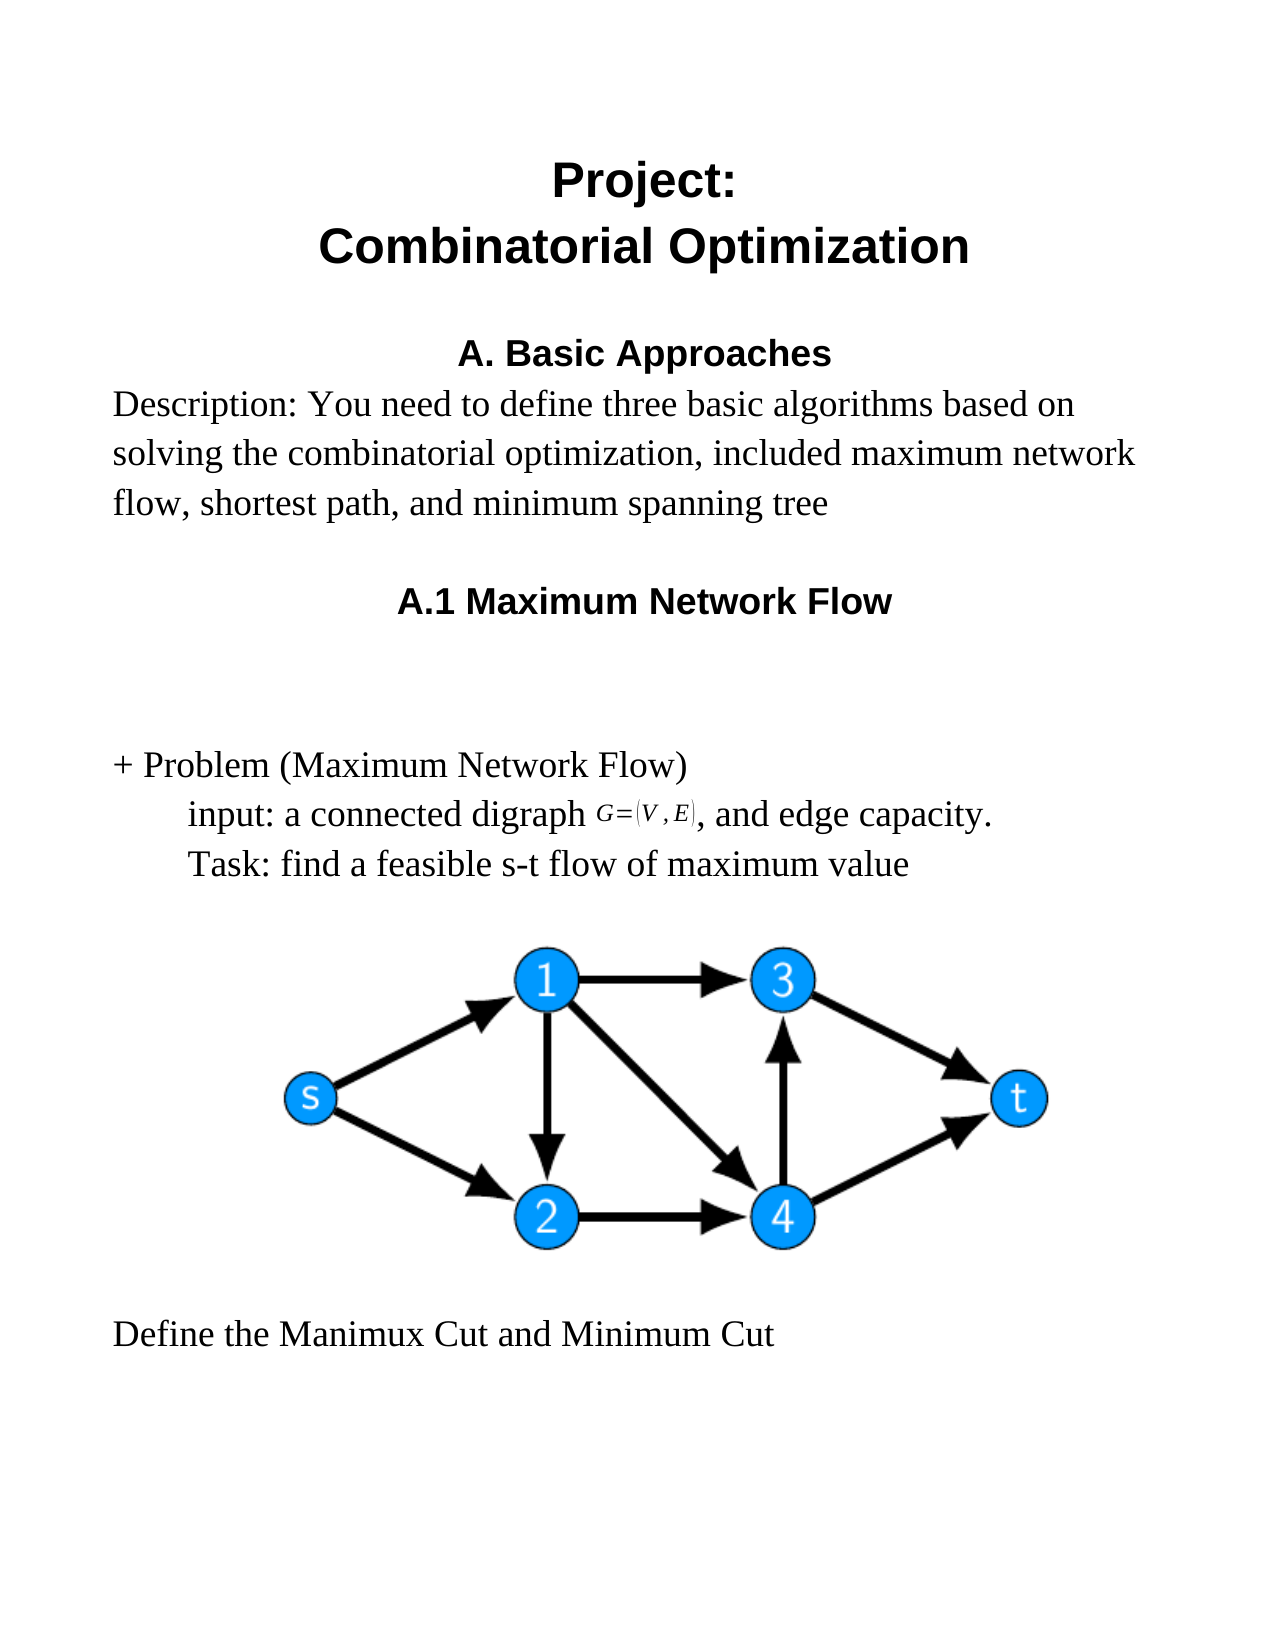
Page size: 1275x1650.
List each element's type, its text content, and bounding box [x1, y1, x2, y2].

text Define the Manimux Cut and Minimum Cut [112, 1311, 1177, 1354]
text Combinatorial Optimization [112, 216, 1177, 273]
picture [228, 940, 1061, 1258]
text Project: [112, 150, 1177, 207]
text Task: find a feasible s-t flow of maximum value [112, 841, 1177, 884]
text A. Basic Approaches [112, 332, 1177, 375]
text Description: You need to define three basic algorithms based on solving the combinatorial optimization, included maximum network flow, shortest path, and minimum spanning tree [112, 381, 1177, 523]
text + Problem (Maximum Network Flow) [112, 742, 1177, 785]
text A.1 Maximum Network Flow [112, 579, 1177, 623]
text input: a connected digraph , and edge capacity. [112, 792, 1177, 835]
